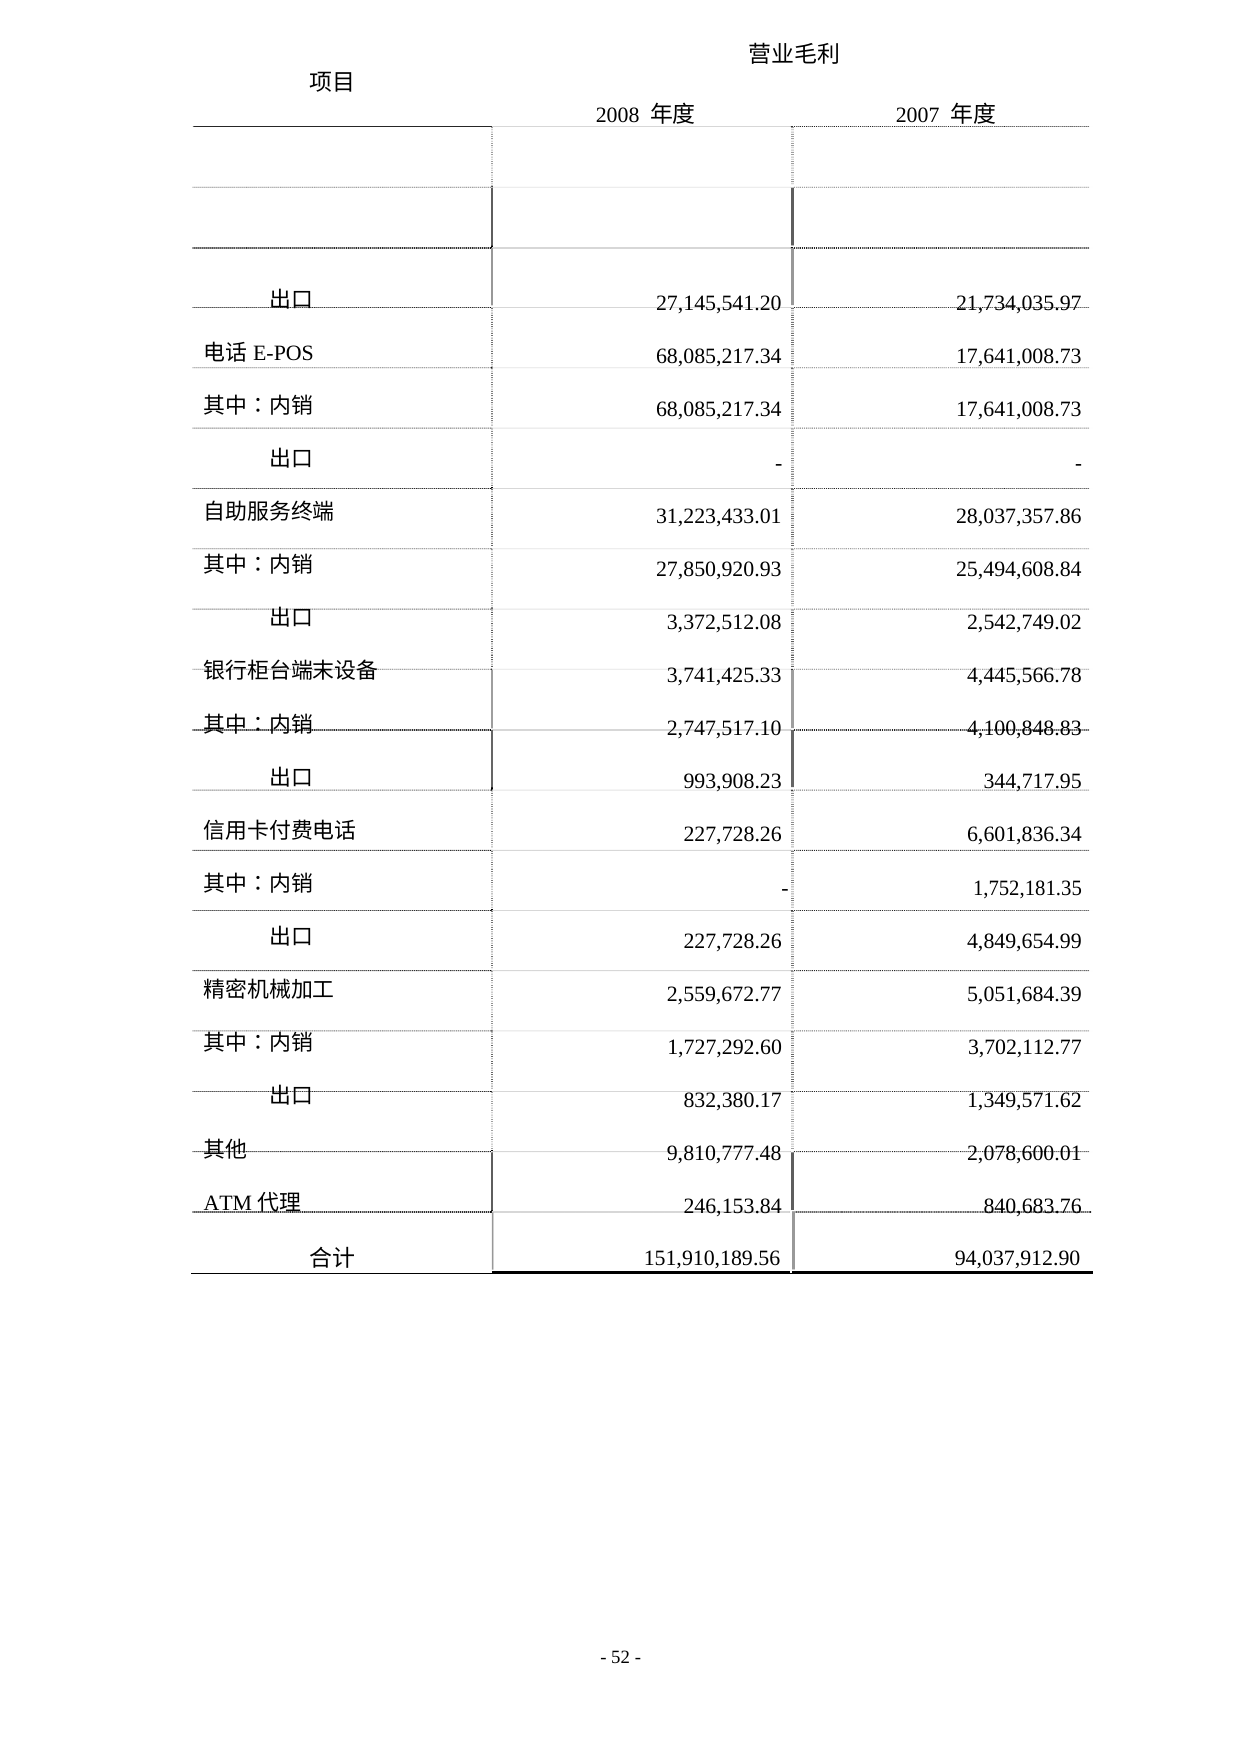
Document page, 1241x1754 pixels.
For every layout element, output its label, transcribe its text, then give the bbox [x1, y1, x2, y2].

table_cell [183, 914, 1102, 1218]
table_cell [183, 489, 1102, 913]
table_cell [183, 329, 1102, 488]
text - 52 - [598, 1646, 643, 1667]
picture [190, 124, 1095, 290]
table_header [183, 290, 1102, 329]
picture [190, 1218, 1094, 1274]
